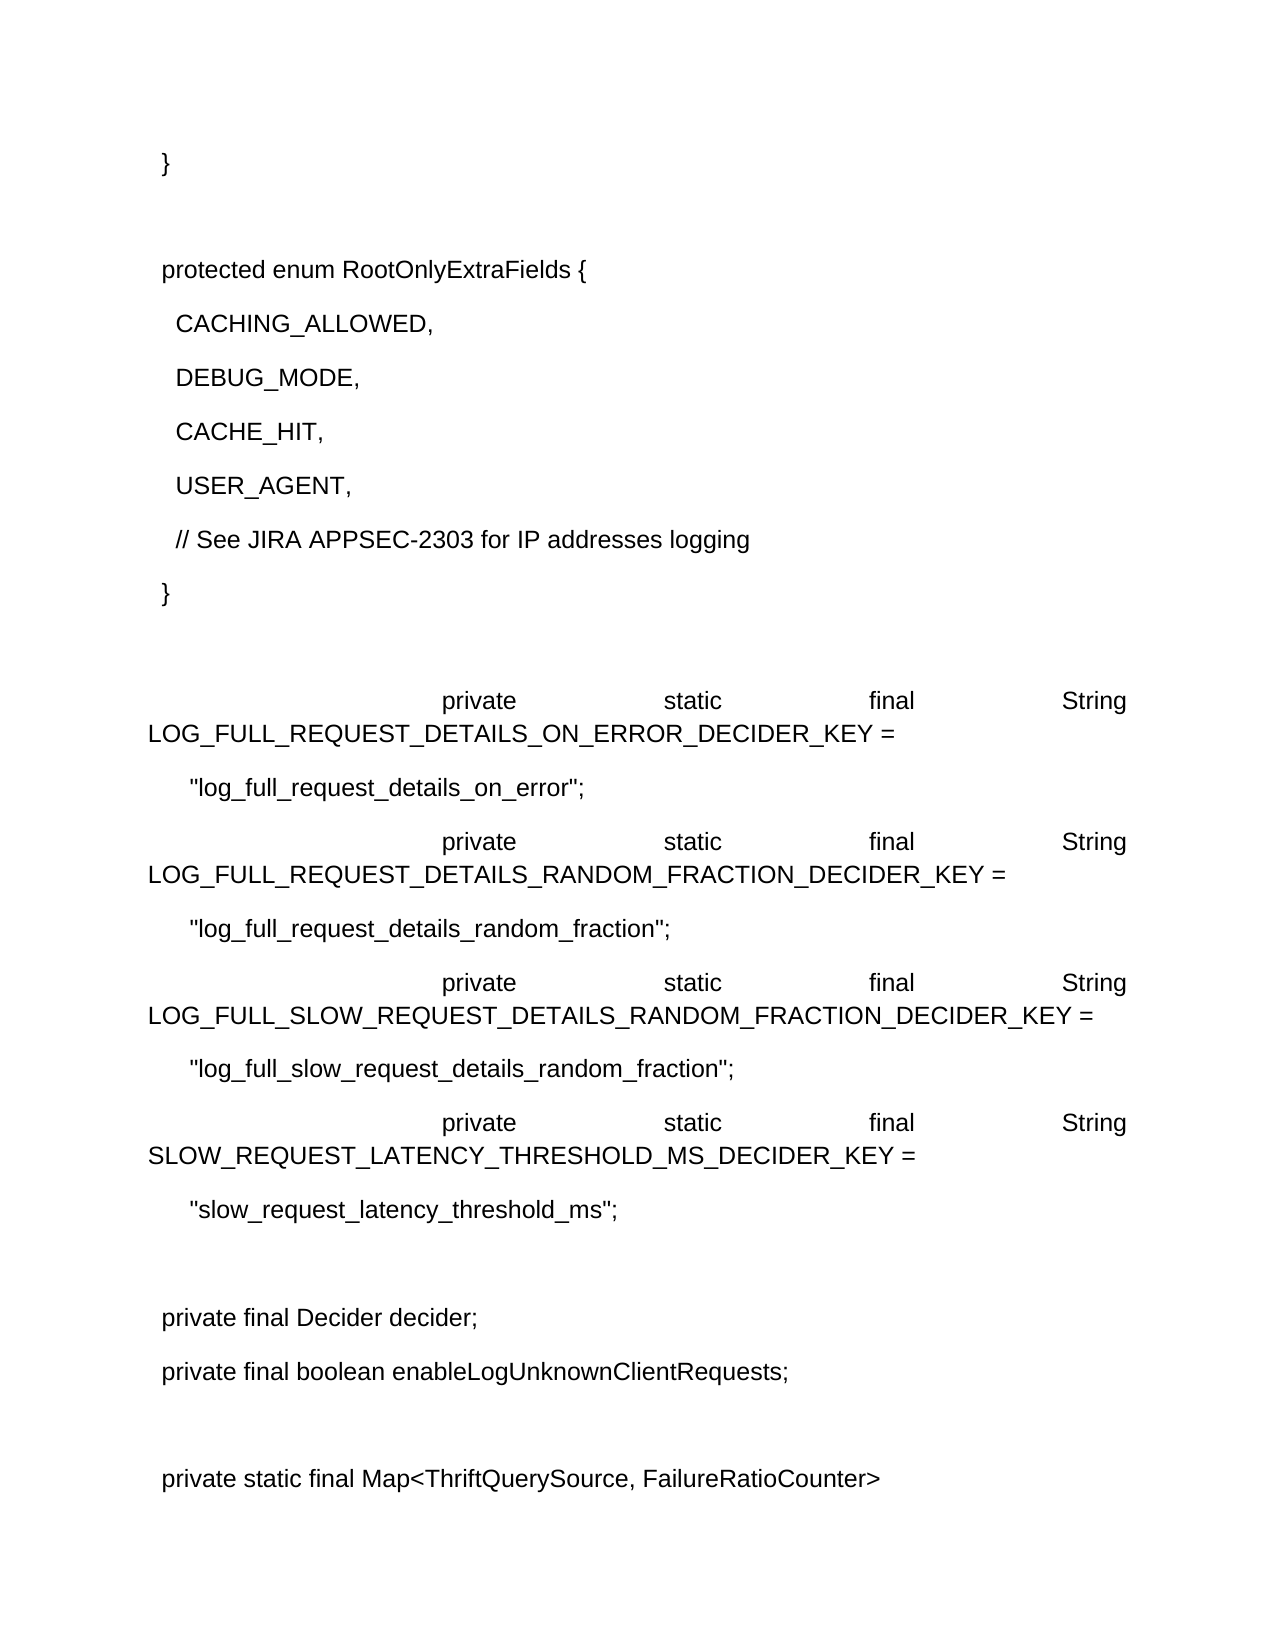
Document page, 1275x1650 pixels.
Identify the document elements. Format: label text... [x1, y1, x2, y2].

text "log_full_request_details_random_fraction"; [148, 914, 1127, 942]
text "log_full_request_details_on_error"; [148, 773, 1127, 802]
text "log_full_slow_request_details_random_fraction"; [148, 1054, 1127, 1083]
text DEBUG_MODE, [148, 363, 1127, 392]
text private static final String SLOW_REQUEST_LATENCY_THRESHOLD_MS_DECIDER_KEY = [148, 1108, 1127, 1170]
text protected enum RootOnlyExtraFields { [148, 255, 1127, 284]
text private static final String LOG_FULL_REQUEST_DETAILS_ON_ERROR_DECIDER_KEY = [148, 686, 1127, 748]
text CACHING_ALLOWED, [148, 309, 1127, 338]
text private final Decider decider; [148, 1303, 1127, 1332]
text CACHE_HIT, [148, 417, 1127, 446]
text private static final Map<ThriftQuerySource, FailureRatioCounter> [148, 1464, 1127, 1493]
text private static final String LOG_FULL_SLOW_REQUEST_DETAILS_RANDOM_FRACTION_DECIDER_KEY = [148, 968, 1127, 1029]
text private static final String LOG_FULL_REQUEST_DETAILS_RANDOM_FRACTION_DECIDER_KEY = [148, 827, 1127, 889]
text "slow_request_latency_threshold_ms"; [148, 1195, 1127, 1224]
text } [148, 578, 1127, 607]
text } [148, 148, 1127, 176]
text USER_AGENT, [148, 471, 1127, 499]
text // See JIRA APPSEC-2303 for IP addresses logging [148, 524, 1127, 553]
text private final boolean enableLogUnknownClientRequests; [148, 1357, 1127, 1386]
